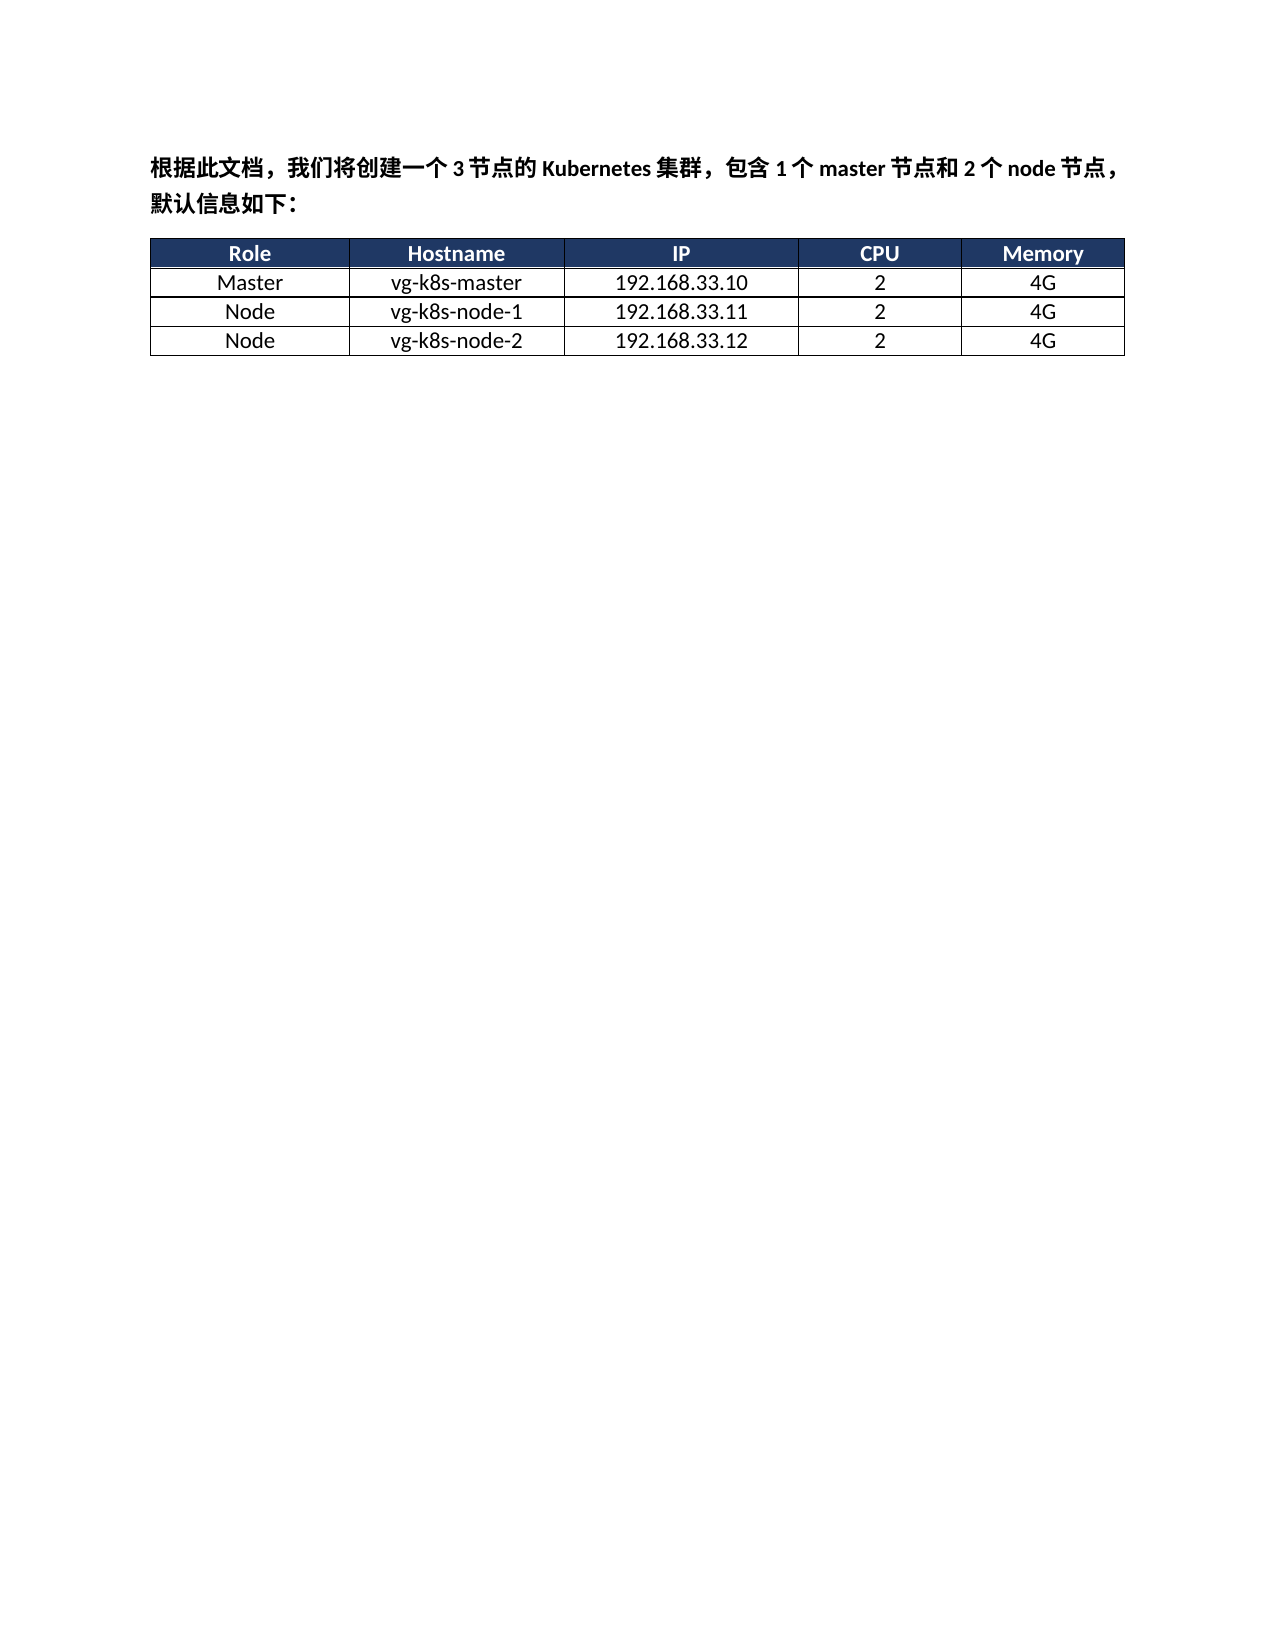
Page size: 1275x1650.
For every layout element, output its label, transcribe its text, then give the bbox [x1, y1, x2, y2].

table_cell Master [151, 269, 349, 296]
table_cell 192.168.33.11 [565, 298, 798, 326]
table_cell vg-k8s-node-1 [350, 298, 564, 326]
table_cell 2 [799, 269, 961, 296]
text 根据此文档，我们将创建一个3节点的Kubernetes集群，包含1个master节点和2个node节点，默认信息如下： [150, 150, 1125, 219]
table_cell 2 [799, 327, 961, 354]
table_header Hostname [350, 239, 564, 267]
table_header CPU [799, 239, 961, 267]
table_cell Node [151, 327, 349, 354]
table_cell vg-k8s-master [350, 269, 564, 296]
table_header Role [151, 239, 349, 267]
table_header IP [565, 239, 798, 267]
table_cell 4G [962, 327, 1124, 354]
table_cell 4G [962, 269, 1124, 296]
table_cell 192.168.33.10 [565, 269, 798, 296]
table_cell vg-k8s-node-2 [350, 327, 564, 354]
table_cell Node [151, 298, 349, 326]
table_cell 2 [799, 298, 961, 326]
table_header Memory [962, 239, 1124, 267]
table_cell 192.168.33.12 [565, 327, 798, 354]
table_cell 4G [962, 298, 1124, 326]
